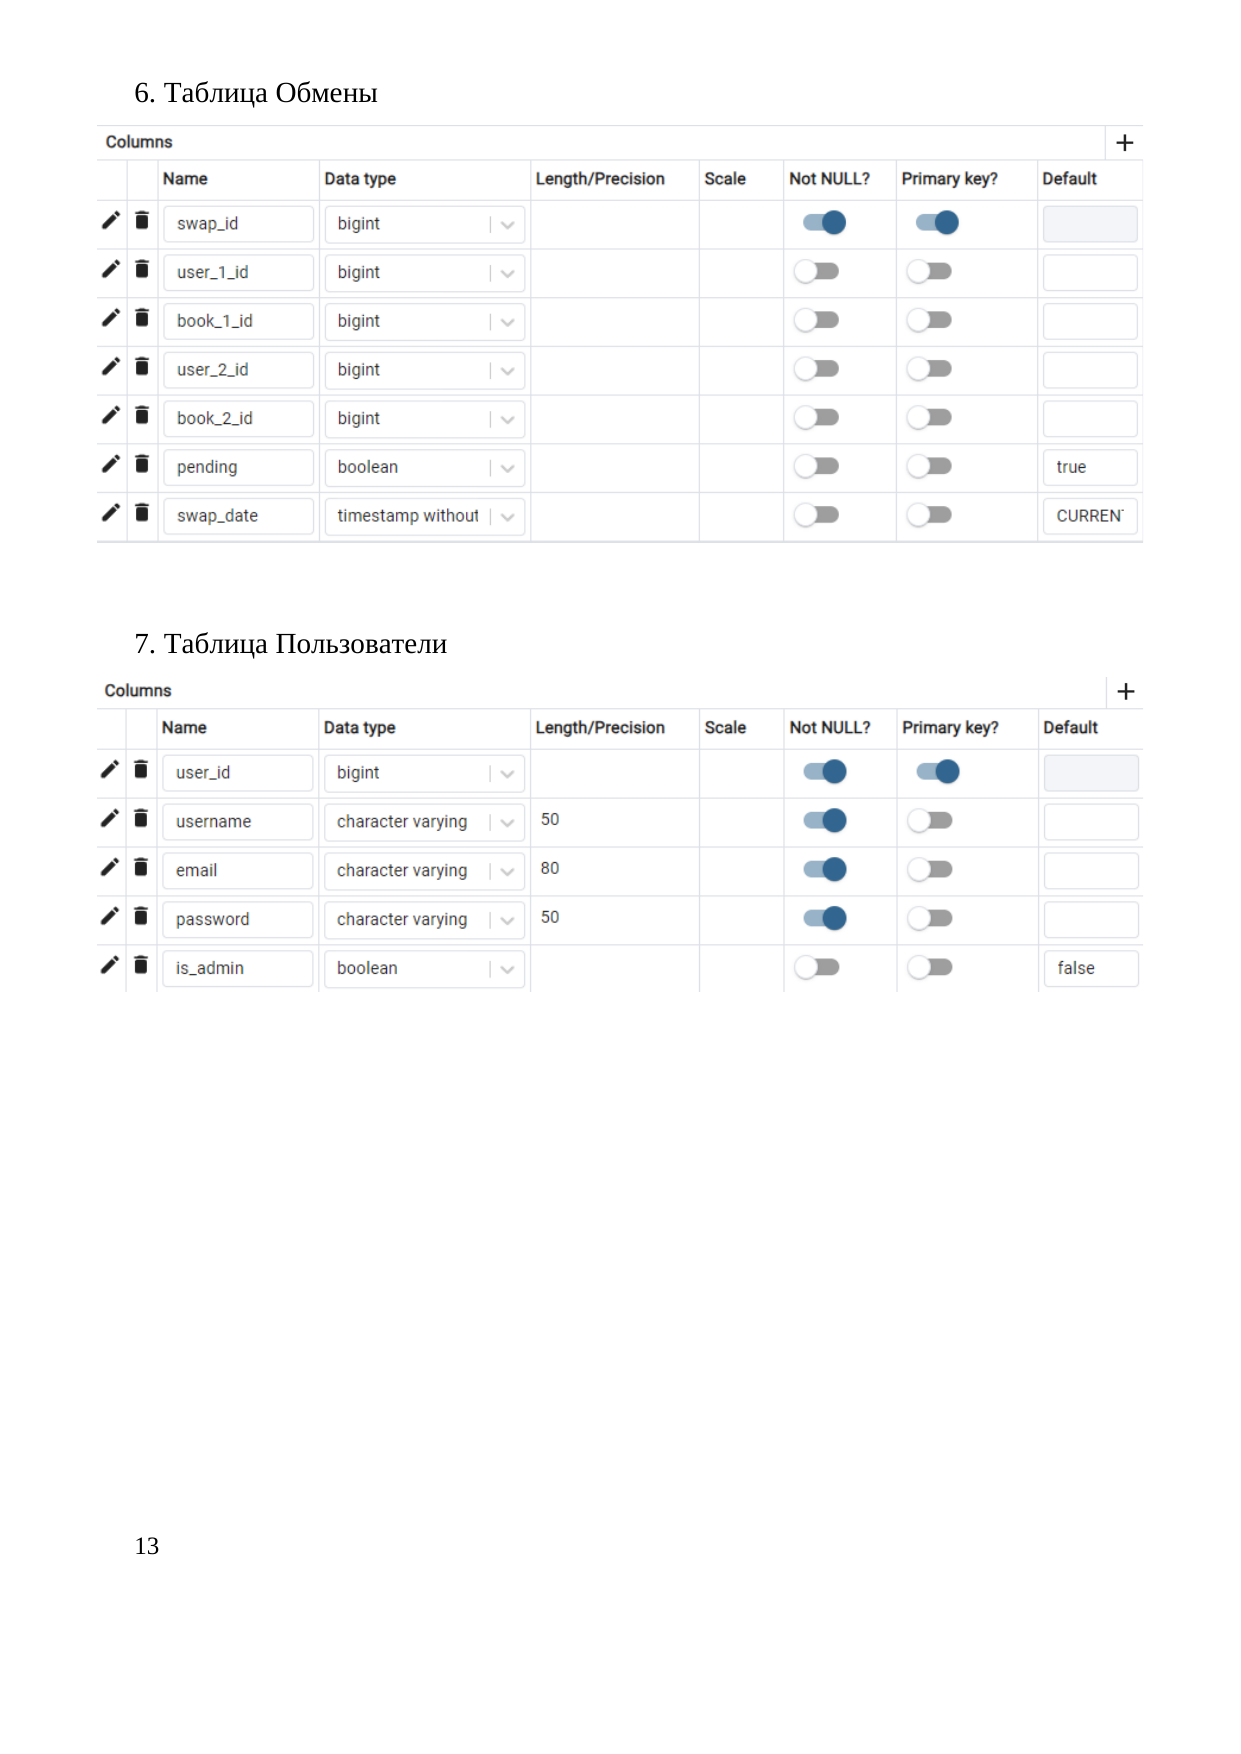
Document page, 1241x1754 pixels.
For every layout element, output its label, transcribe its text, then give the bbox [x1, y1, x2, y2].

list Таблица Обмены [134, 75, 1180, 108]
list Таблица Пользователи [134, 627, 1180, 660]
picture [97, 125, 1144, 543]
picture [97, 677, 1144, 992]
